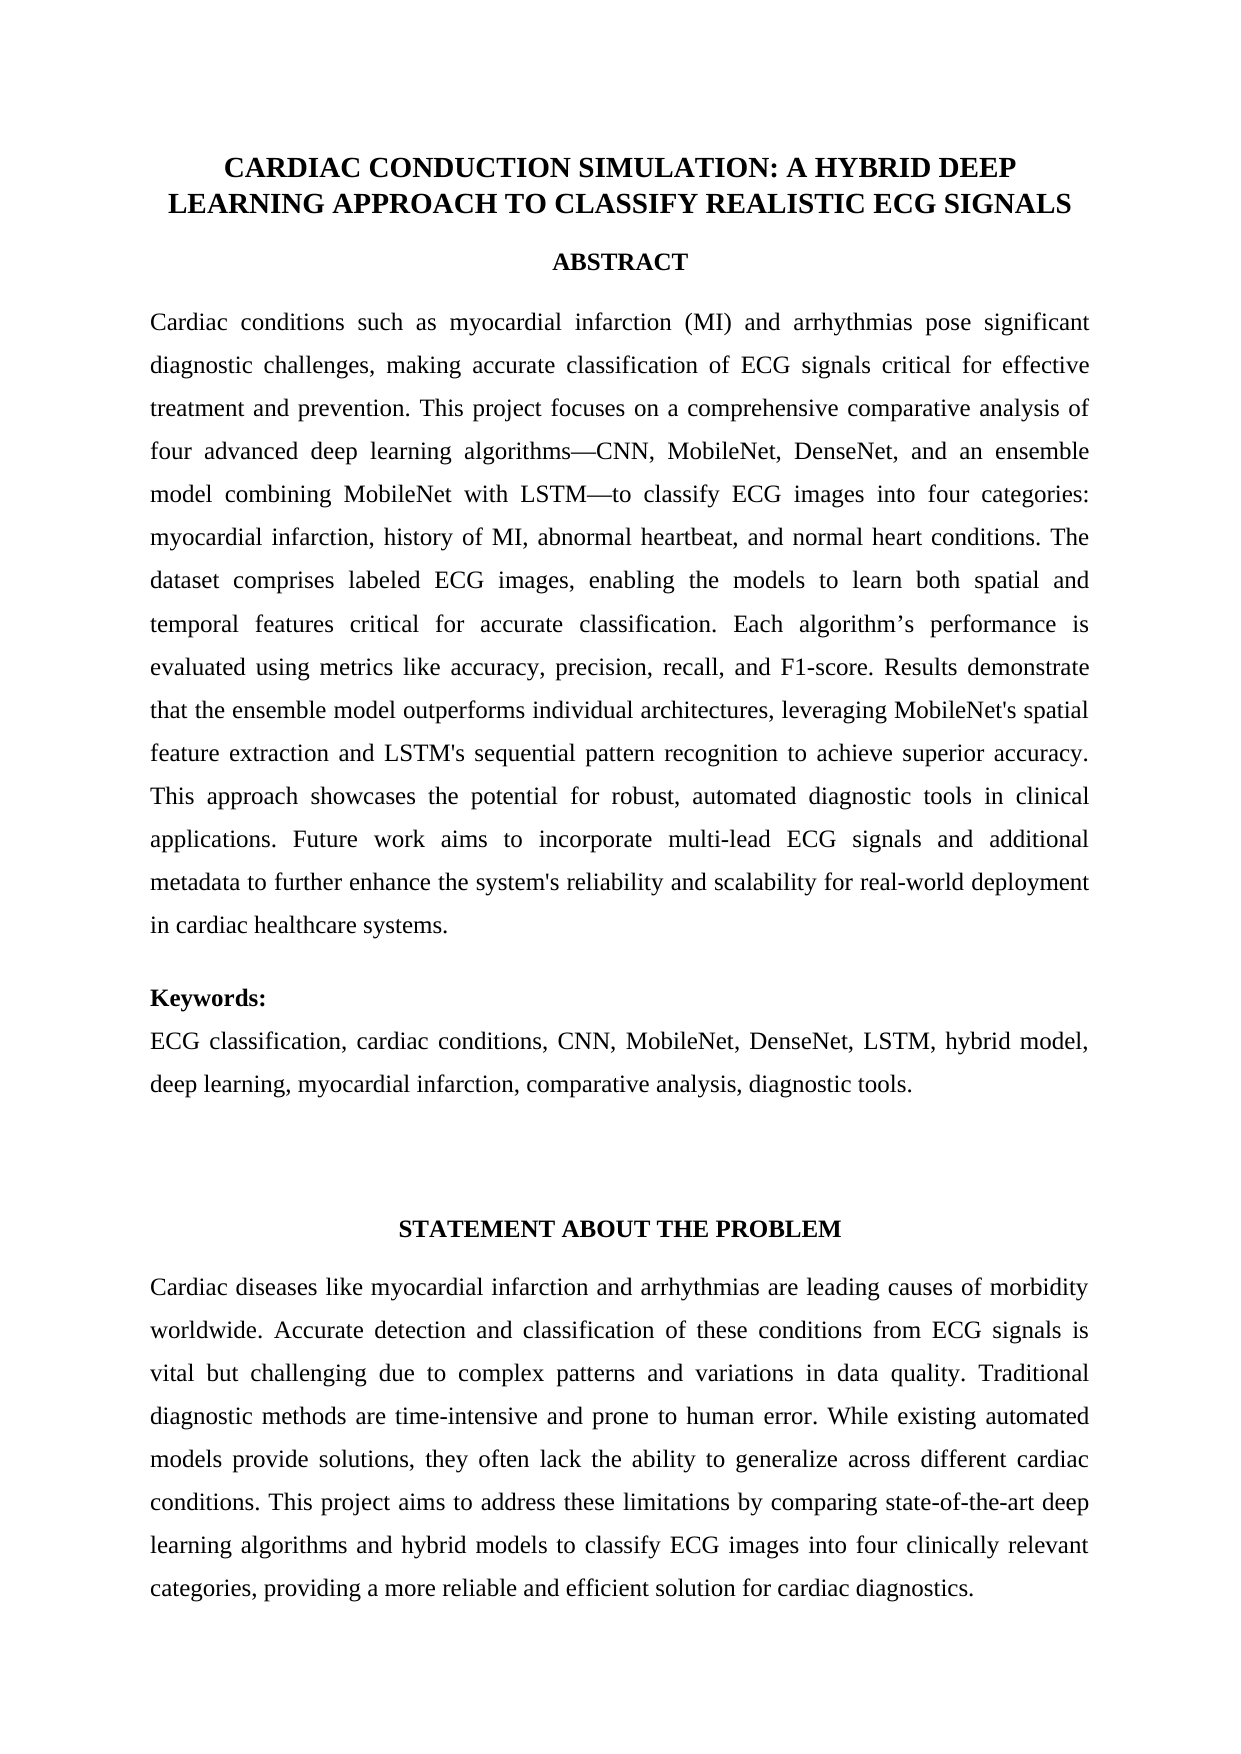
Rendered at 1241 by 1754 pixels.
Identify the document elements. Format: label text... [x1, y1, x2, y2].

text Cardiac diseases like myocardial infarction and arrhythmias are leading causes of morbidity worldwide. Accurate detection and classification of these conditions from ECG signals is vital but challenging due to complex patterns and variations in data quality. Traditional diagnostic methods are time-intensive and prone to human error. While existing automated models provide solutions, they often lack the ability to generalize across different cardiac conditions. This project aims to address these limitations by comparing state-of-the-art deep learning algorithms and hybrid models to classify ECG images into four clinically relevant categories, providing a more reliable and efficient solution for cardiac diagnostics. [150, 1272, 1090, 1602]
text Keywords: ECG classification, cardiac conditions, CNN, MobileNet, DenseNet, LSTM, hybrid model, deep learning, myocardial infarction, comparative analysis, diagnostic tools. [150, 983, 1090, 1098]
text Cardiac conditions such as myocardial infarction (MI) and arrhythmias pose significant diagnostic challenges, making accurate classification of ECG signals critical for effective treatment and prevention. This project focuses on a comprehensive comparative analysis of four advanced deep learning algorithms—CNN, MobileNet, DenseNet, and an ensemble model combining MobileNet with LSTM—to classify ECG images into four categories: myocardial infarction, history of MI, abnormal heartbeat, and normal heart conditions. The dataset comprises labeled ECG images, enabling the models to learn both spatial and temporal features critical for accurate classification. Each algorithm’s performance is evaluated using metrics like accuracy, precision, recall, and F1-score. Results demonstrate that the ensemble model outperforms individual architectures, leveraging MobileNet's spatial feature extraction and LSTM's sequential pattern recognition to achieve superior accuracy. This approach showcases the potential for robust, automated diagnostic tools in clinical applications. Future work aims to incorporate multi-lead ECG signals and additional metadata to further enhance the system's reliability and scalability for real-world deployment in cardiac healthcare systems. [150, 307, 1090, 939]
text STATEMENT ABOUT THE PROBLEM [150, 1214, 1090, 1242]
subtitle ABSTRACT [150, 247, 1090, 276]
text CARDIAC CONDUCTION SIMULATION: A HYBRID DEEP LEARNING APPROACH TO CLASSIFY REALISTIC ECG SIGNALS [150, 150, 1090, 220]
